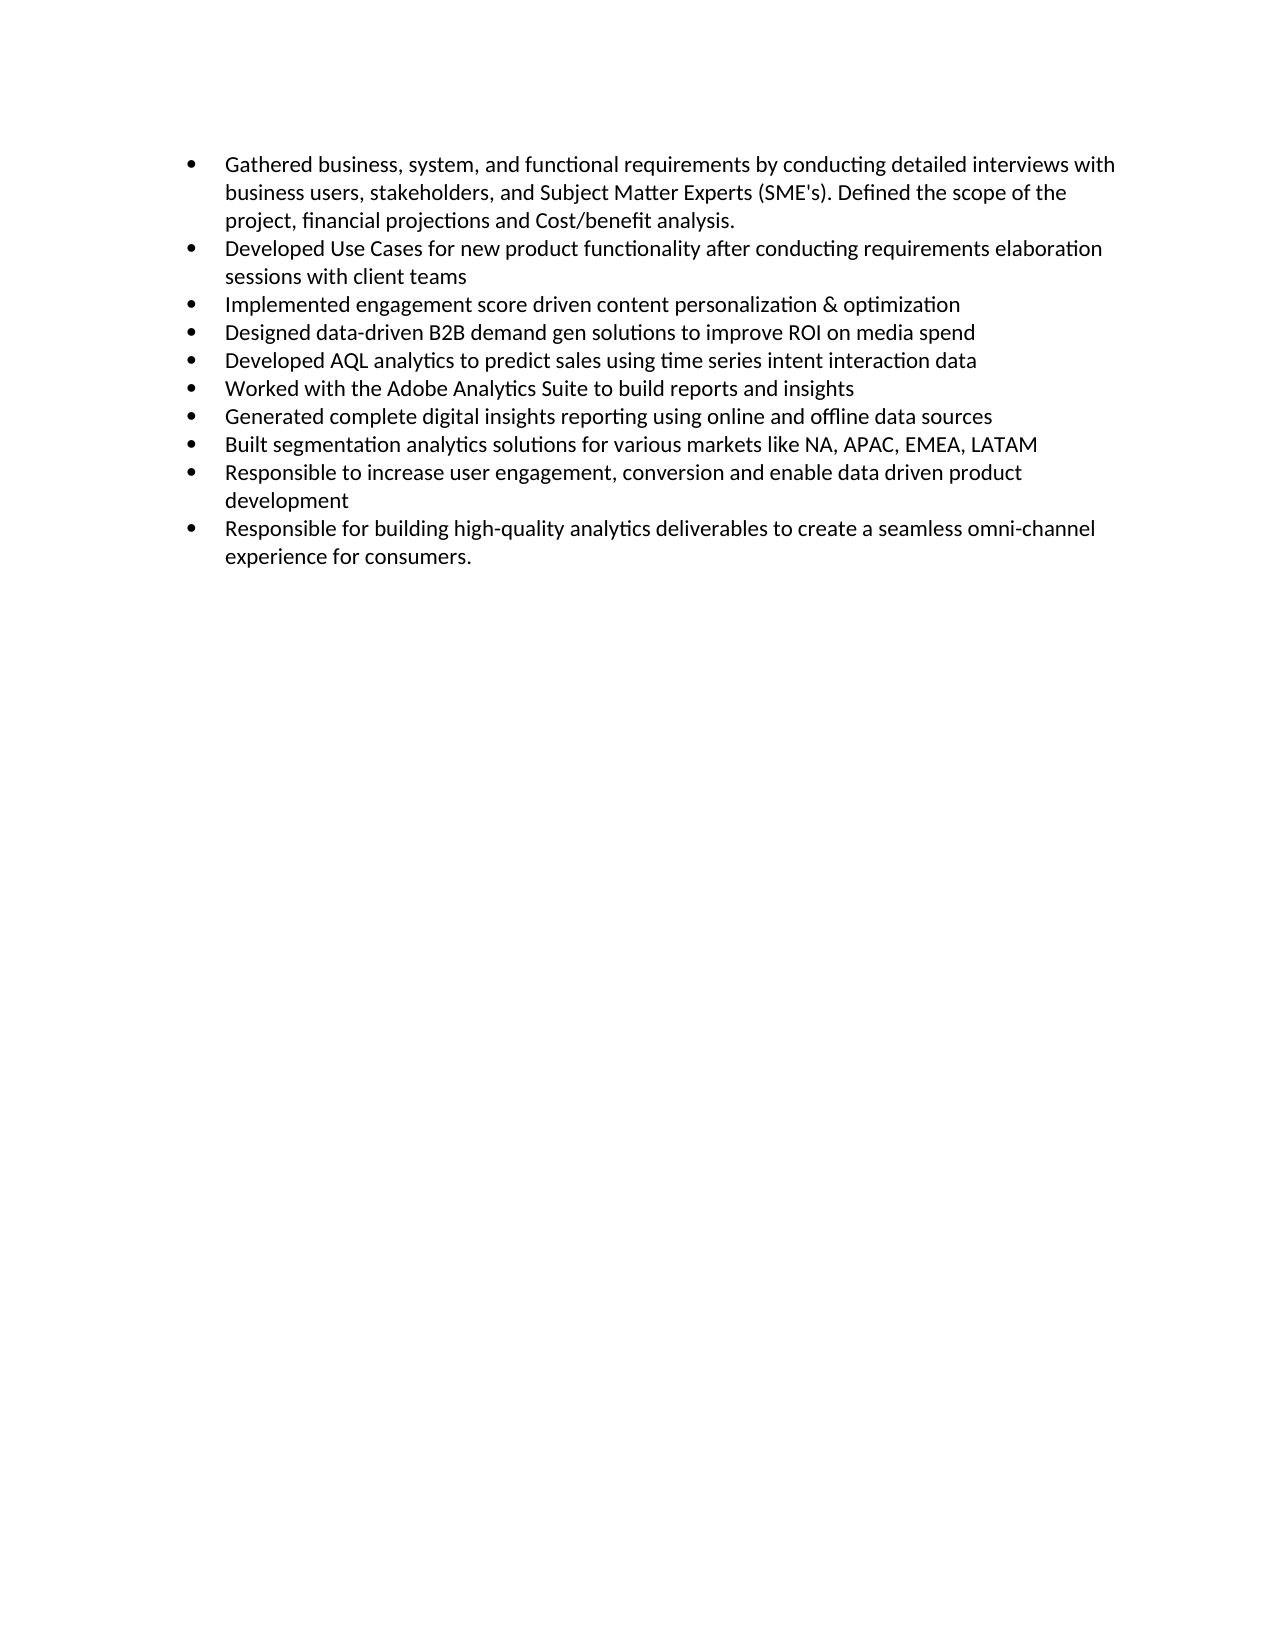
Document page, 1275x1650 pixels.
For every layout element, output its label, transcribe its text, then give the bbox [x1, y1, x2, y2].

list Responsible for building high-quality analytics deliverables to create a seamless omni-channel experience for consumers. [187, 514, 1125, 570]
list Worked with the Adobe Analytics Suite to build reports and insights [187, 374, 1125, 402]
list Designed data-driven B2B demand gen solutions to improve ROI on media spend [187, 318, 1125, 346]
list Built segmentation analytics solutions for various markets like NA, APAC, EMEA, LATAM [187, 430, 1125, 458]
list Developed Use Cases for new product functionality after conducting requirements elaboration sessions with client teams [187, 234, 1125, 290]
list Responsible to increase user engagement, conversion and enable data driven product development [187, 458, 1125, 514]
list Generated complete digital insights reporting using online and offline data sources [187, 402, 1125, 430]
list Gathered business, system, and functional requirements by conducting detailed interviews with business users, stakeholders, and Subject Matter Experts (SME's). Defined the scope of the project, financial projections and Cost/benefit analysis. [187, 150, 1125, 234]
list Developed AQL analytics to predict sales using time series intent interaction data [187, 346, 1125, 374]
list Implemented engagement score driven content personalization & optimization [187, 290, 1125, 318]
